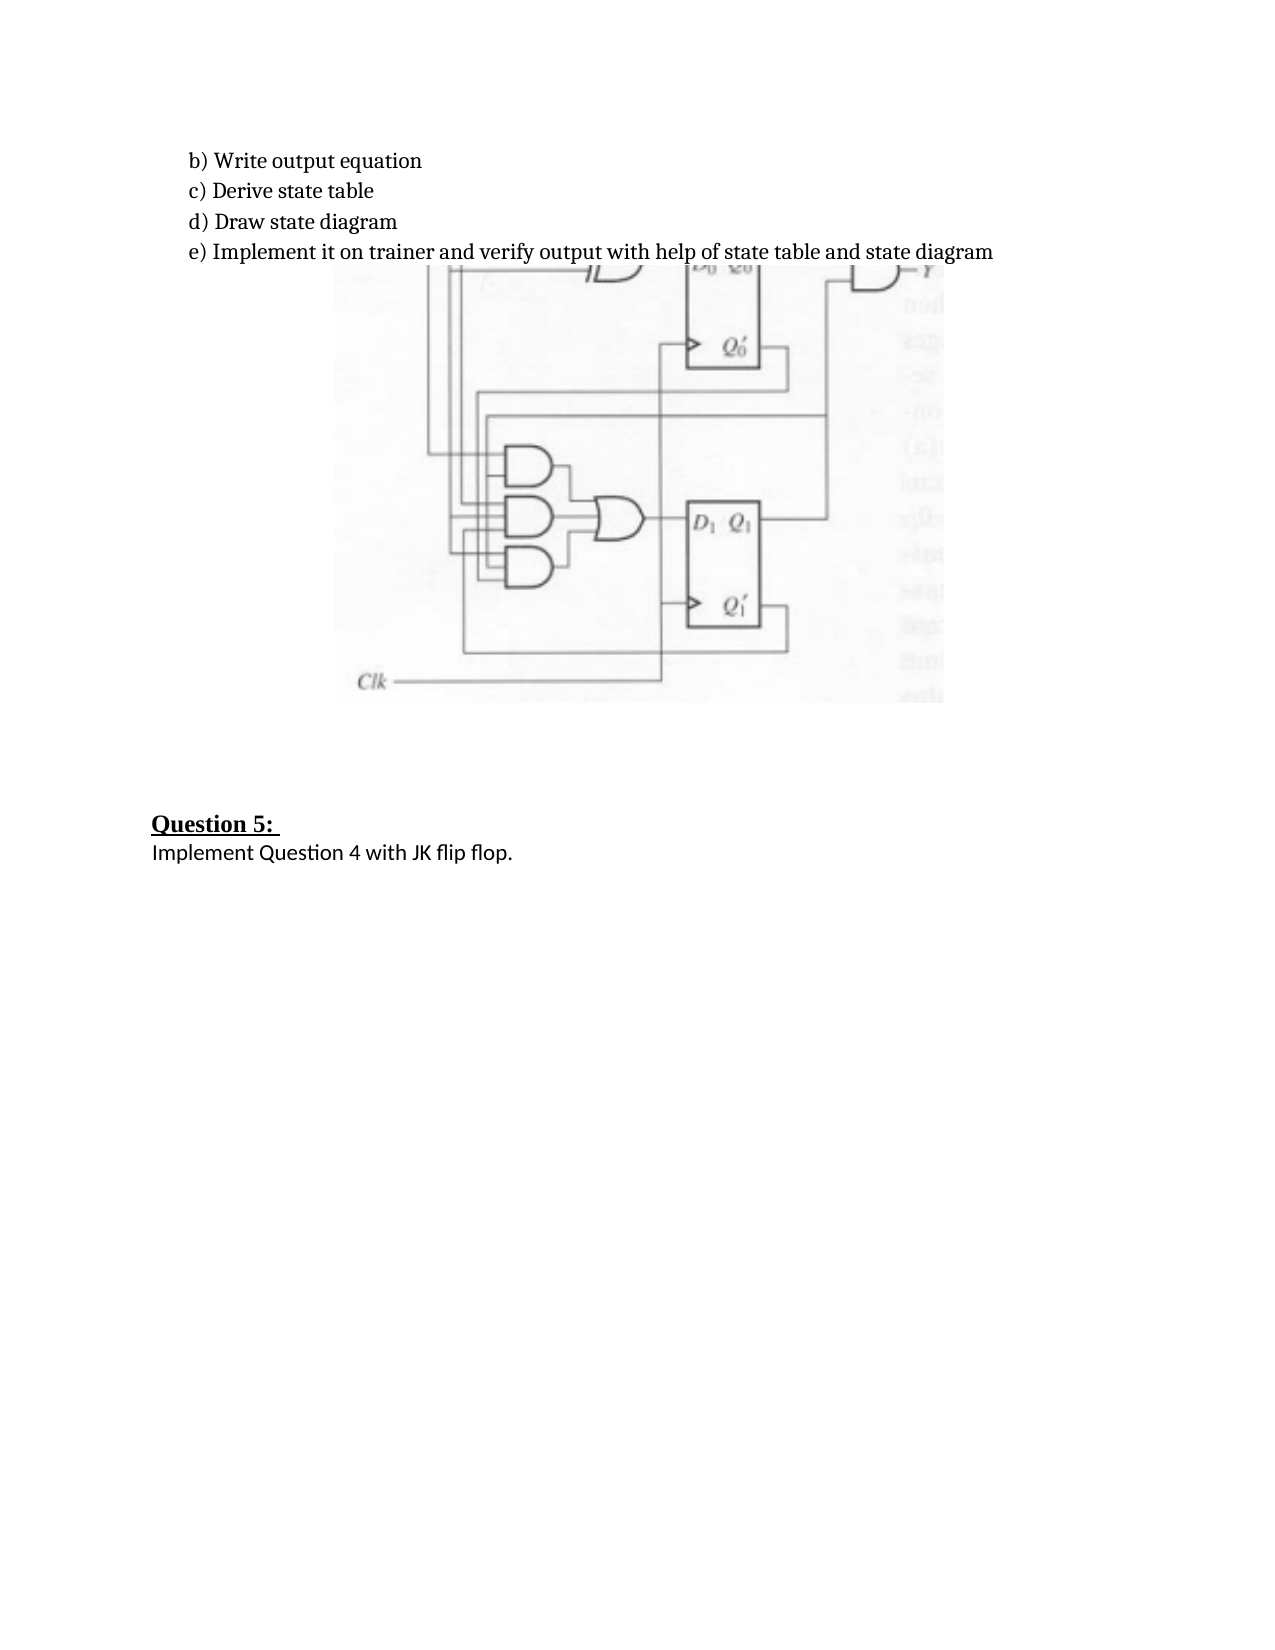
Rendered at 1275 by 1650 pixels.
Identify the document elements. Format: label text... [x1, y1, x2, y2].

text c) Derive state table [189, 178, 1244, 204]
picture [334, 265, 944, 703]
text b) Write output equation [188, 147, 1244, 174]
text Implement Question 4 with JK flip flop. [152, 838, 1244, 866]
text d) Draw state diagram [189, 208, 1244, 235]
text e) Implement it on trainer and verify output with help of state table and state diagram [189, 239, 1244, 265]
